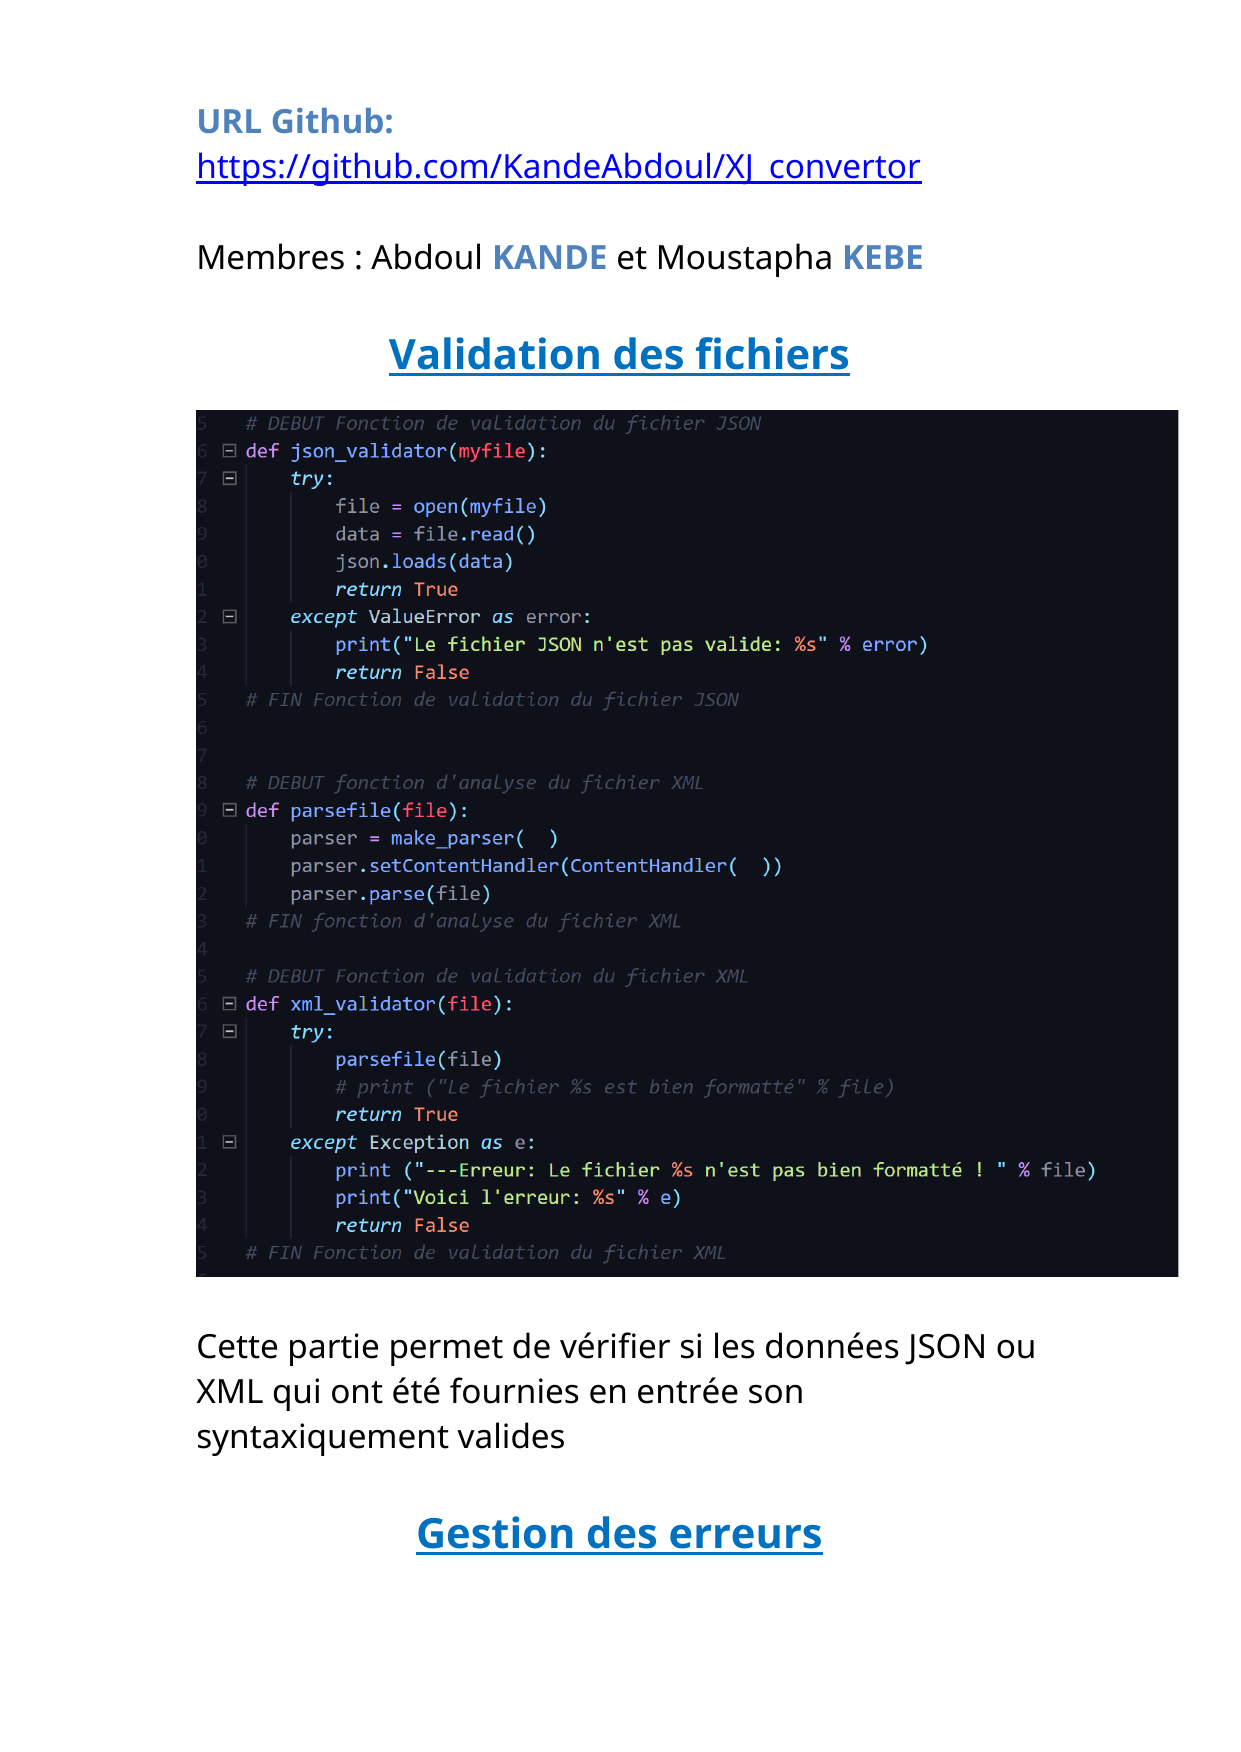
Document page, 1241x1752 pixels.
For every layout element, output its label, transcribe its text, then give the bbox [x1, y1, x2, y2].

picture [196, 410, 1179, 1277]
text Validation des fichiers [196, 325, 1042, 382]
text Cette partie permet de vérifier si les données JSON ou XML qui ont été fournies en entrée son syntaxiquement valides [196, 1322, 1042, 1459]
text URL Github: https://github.com/KandeAbdoul/XJ_convertor [196, 98, 1042, 189]
text Membres : Abdoul KANDE et Moustapha KEBE [196, 234, 1042, 279]
text Gestion des erreurs [196, 1504, 1042, 1561]
